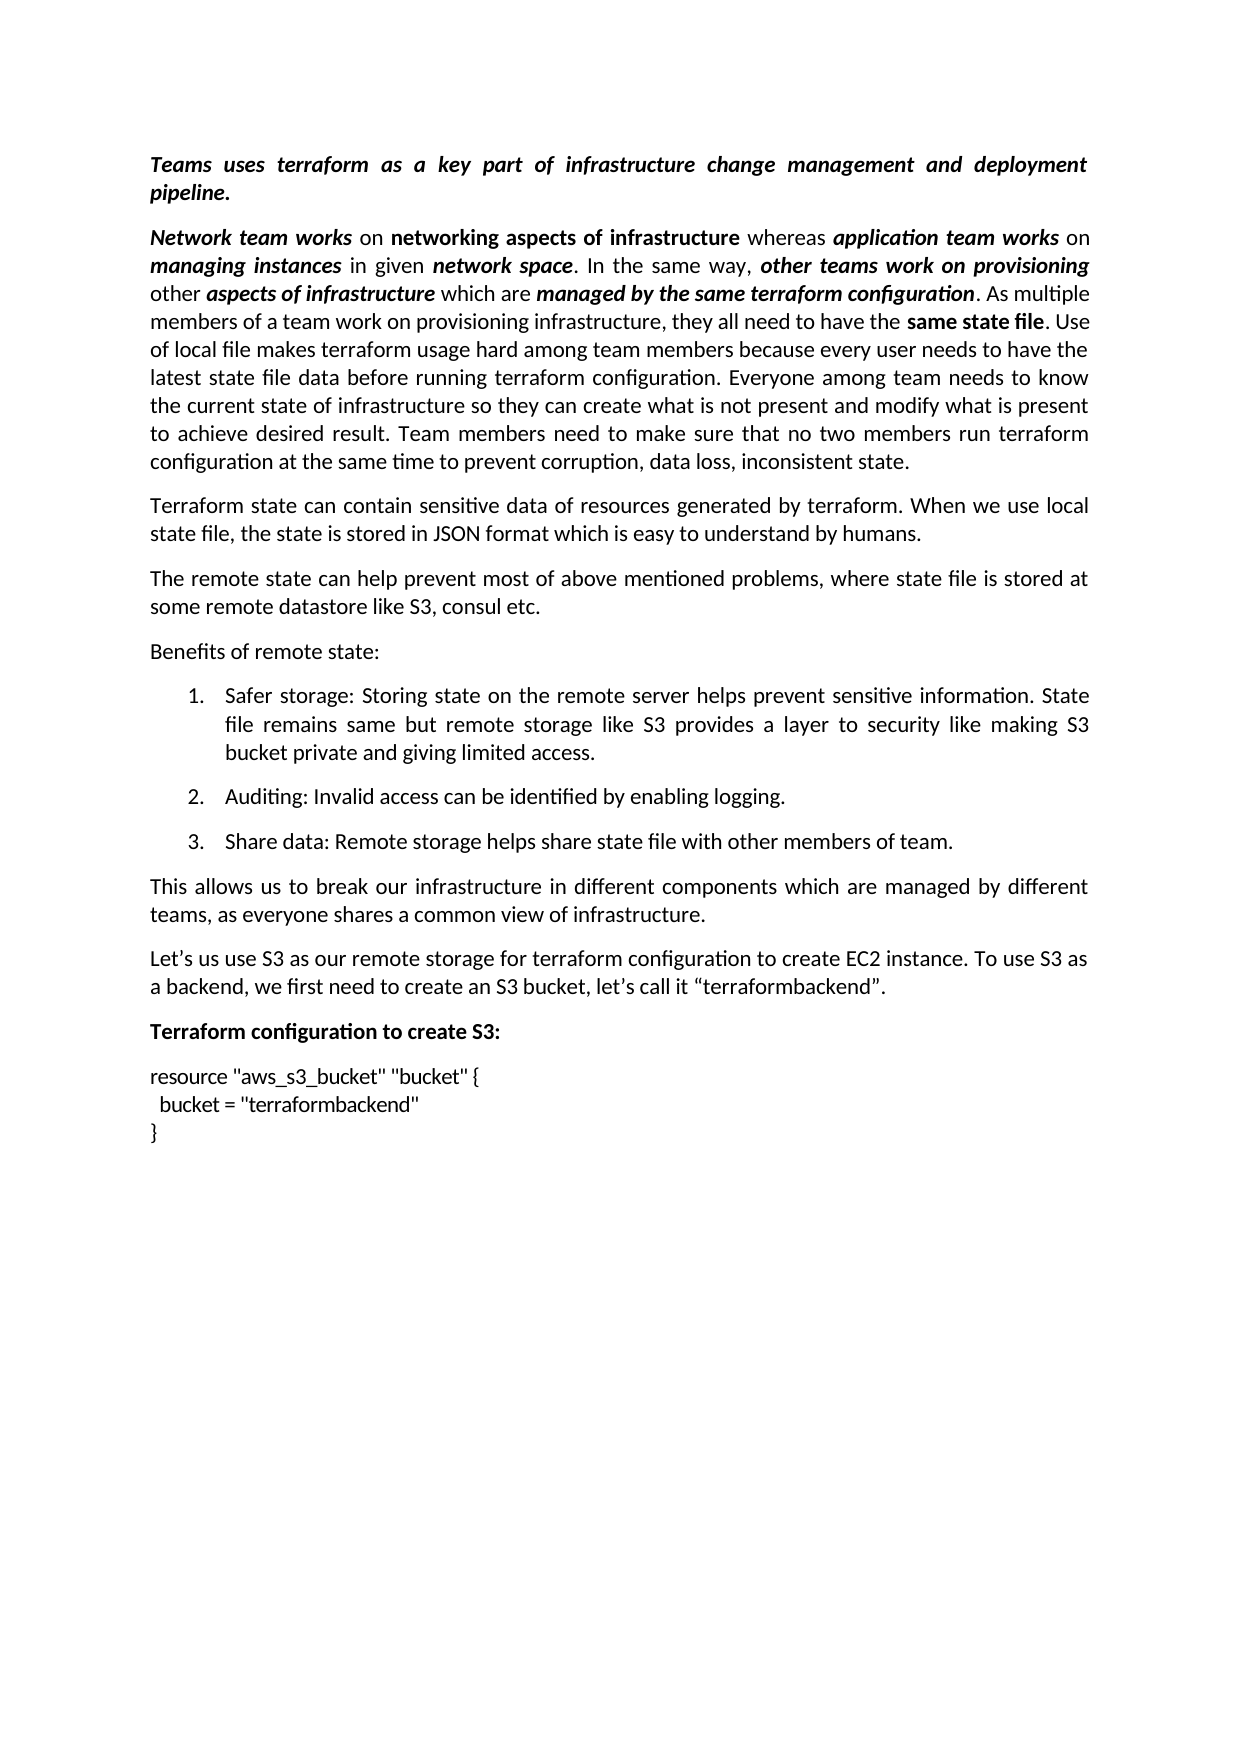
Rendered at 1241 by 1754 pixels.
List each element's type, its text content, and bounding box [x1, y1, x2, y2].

text resource "aws_s3_bucket" "bucket" { bucket = "terraformbackend" } [150, 1062, 1090, 1146]
list Safer storage: Storing state on the remote server helps prevent sensitive information. State file remains same but remote storage like S3 provides a layer to security like making S3 bucket private and giving limited access. [187, 682, 1090, 766]
text This allows us to break our infrastructure in different components which are managed by different teams, as everyone shares a common view of infrastructure. [150, 872, 1090, 928]
text The remote state can help prevent most of above mentioned problems, where state file is stored at some remote datastore like S3, consul etc. [150, 564, 1090, 620]
list Auditing: Invalid access can be identified by enabling logging. [187, 782, 1090, 810]
list Share data: Remote storage helps share state file with other members of team. [187, 827, 1090, 855]
text Let’s us use S3 as our remote storage for terraform configuration to create EC2 instance. To use S3 as a backend, we first need to create an S3 bucket, let’s call it “terraformbackend”. [150, 944, 1090, 1001]
text Terraform state can contain sensitive data of resources generated by terraform. When we use local state file, the state is stored in JSON format which is easy to understand by humans. [150, 492, 1090, 548]
text Teams uses terraform as a key part of infrastructure change management and deployment pipeline. [150, 150, 1090, 206]
text Benefits of remote state: [150, 637, 1090, 665]
text Terraform configuration to create S3: [150, 1017, 1090, 1045]
text Network team works on networking aspects of infrastructure whereas application team works on managing instances in given network space. In the same way, other teams work on provisioning other aspects of infrastructure which are managed by the same terraform configuration. As multiple members of a team work on provisioning infrastructure, they all need to have the same state file. Use of local file makes terraform usage hard among team members because every user needs to have the latest state file data before running terraform configuration. Everyone among team needs to know the current state of infrastructure so they can create what is not present and modify what is present to achieve desired result. Team members need to make sure that no two members run terraform configuration at the same time to prevent corruption, data loss, inconsistent state. [150, 223, 1090, 475]
